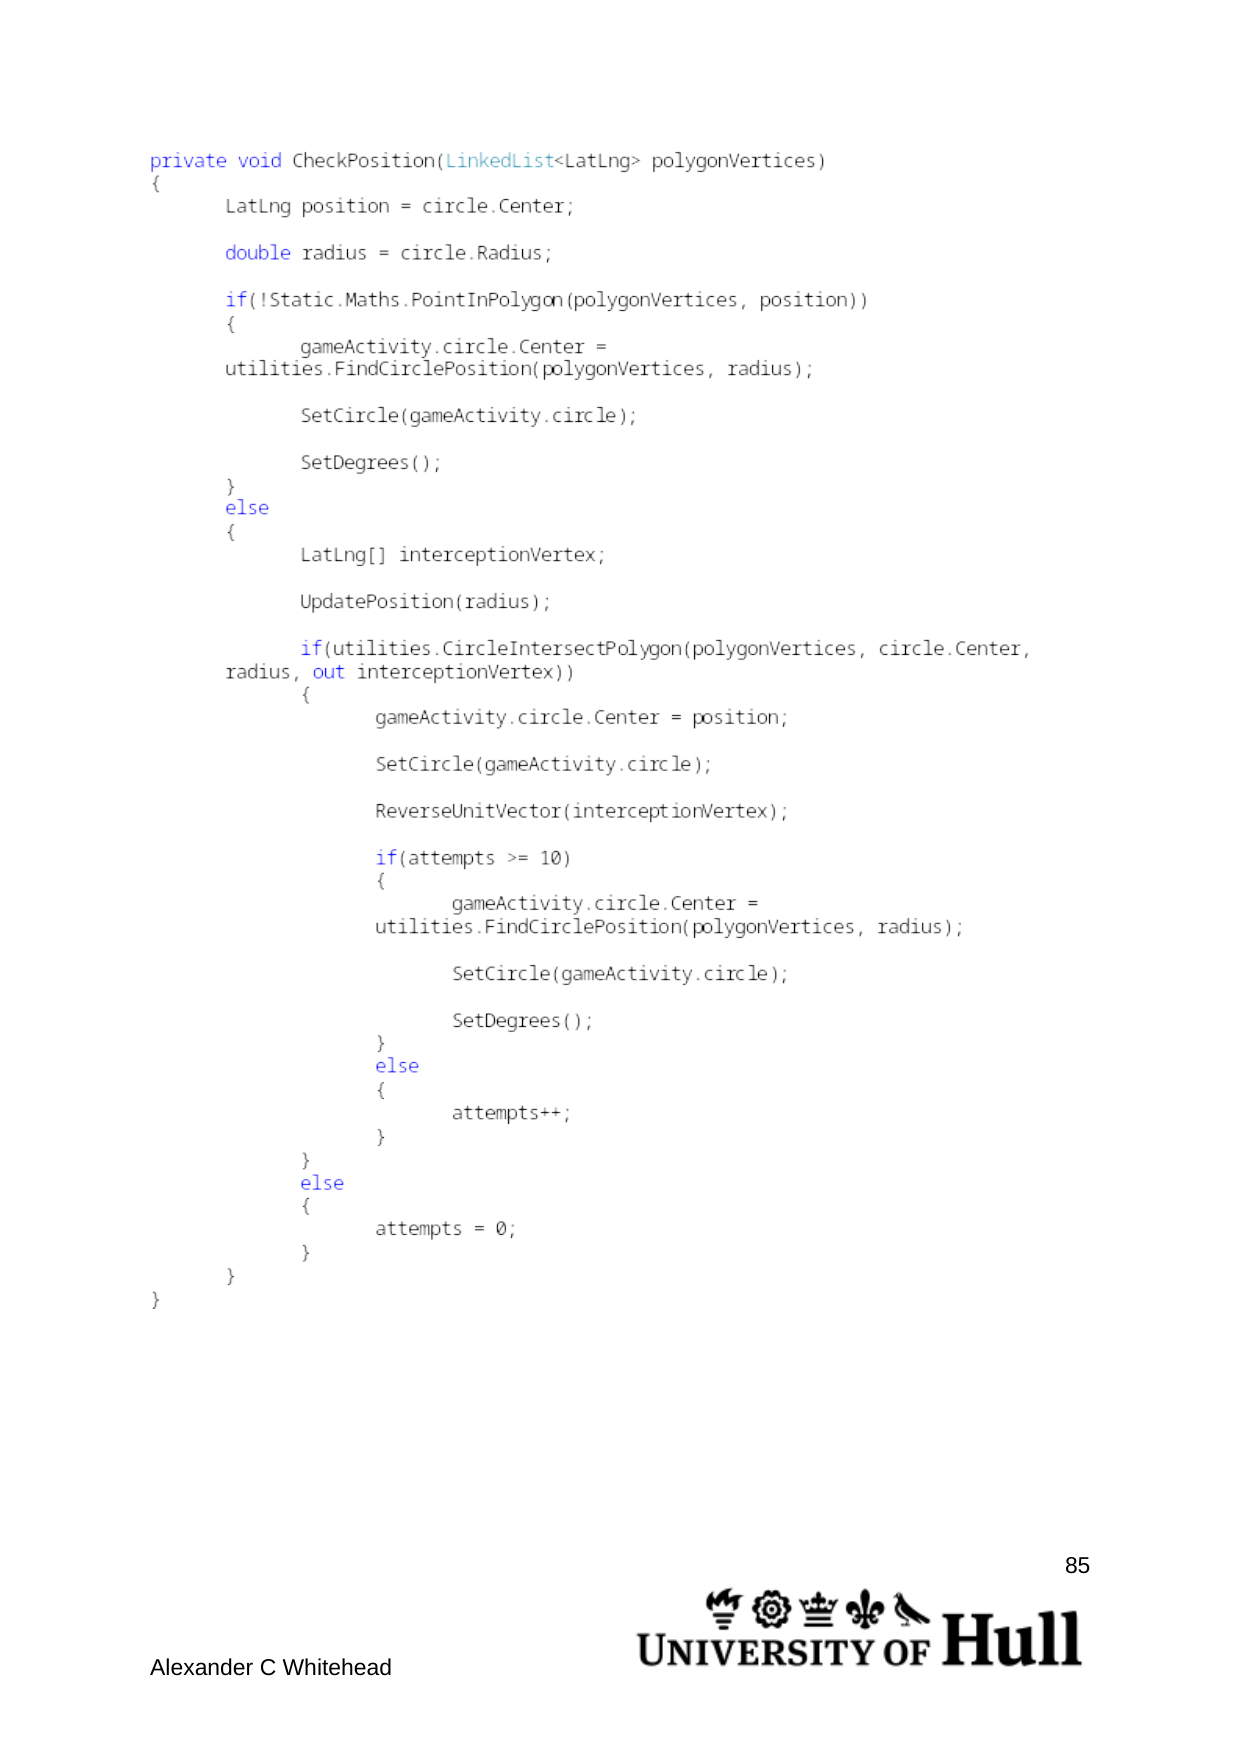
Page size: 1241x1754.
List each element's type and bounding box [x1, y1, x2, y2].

picture [630, 1578, 1091, 1676]
